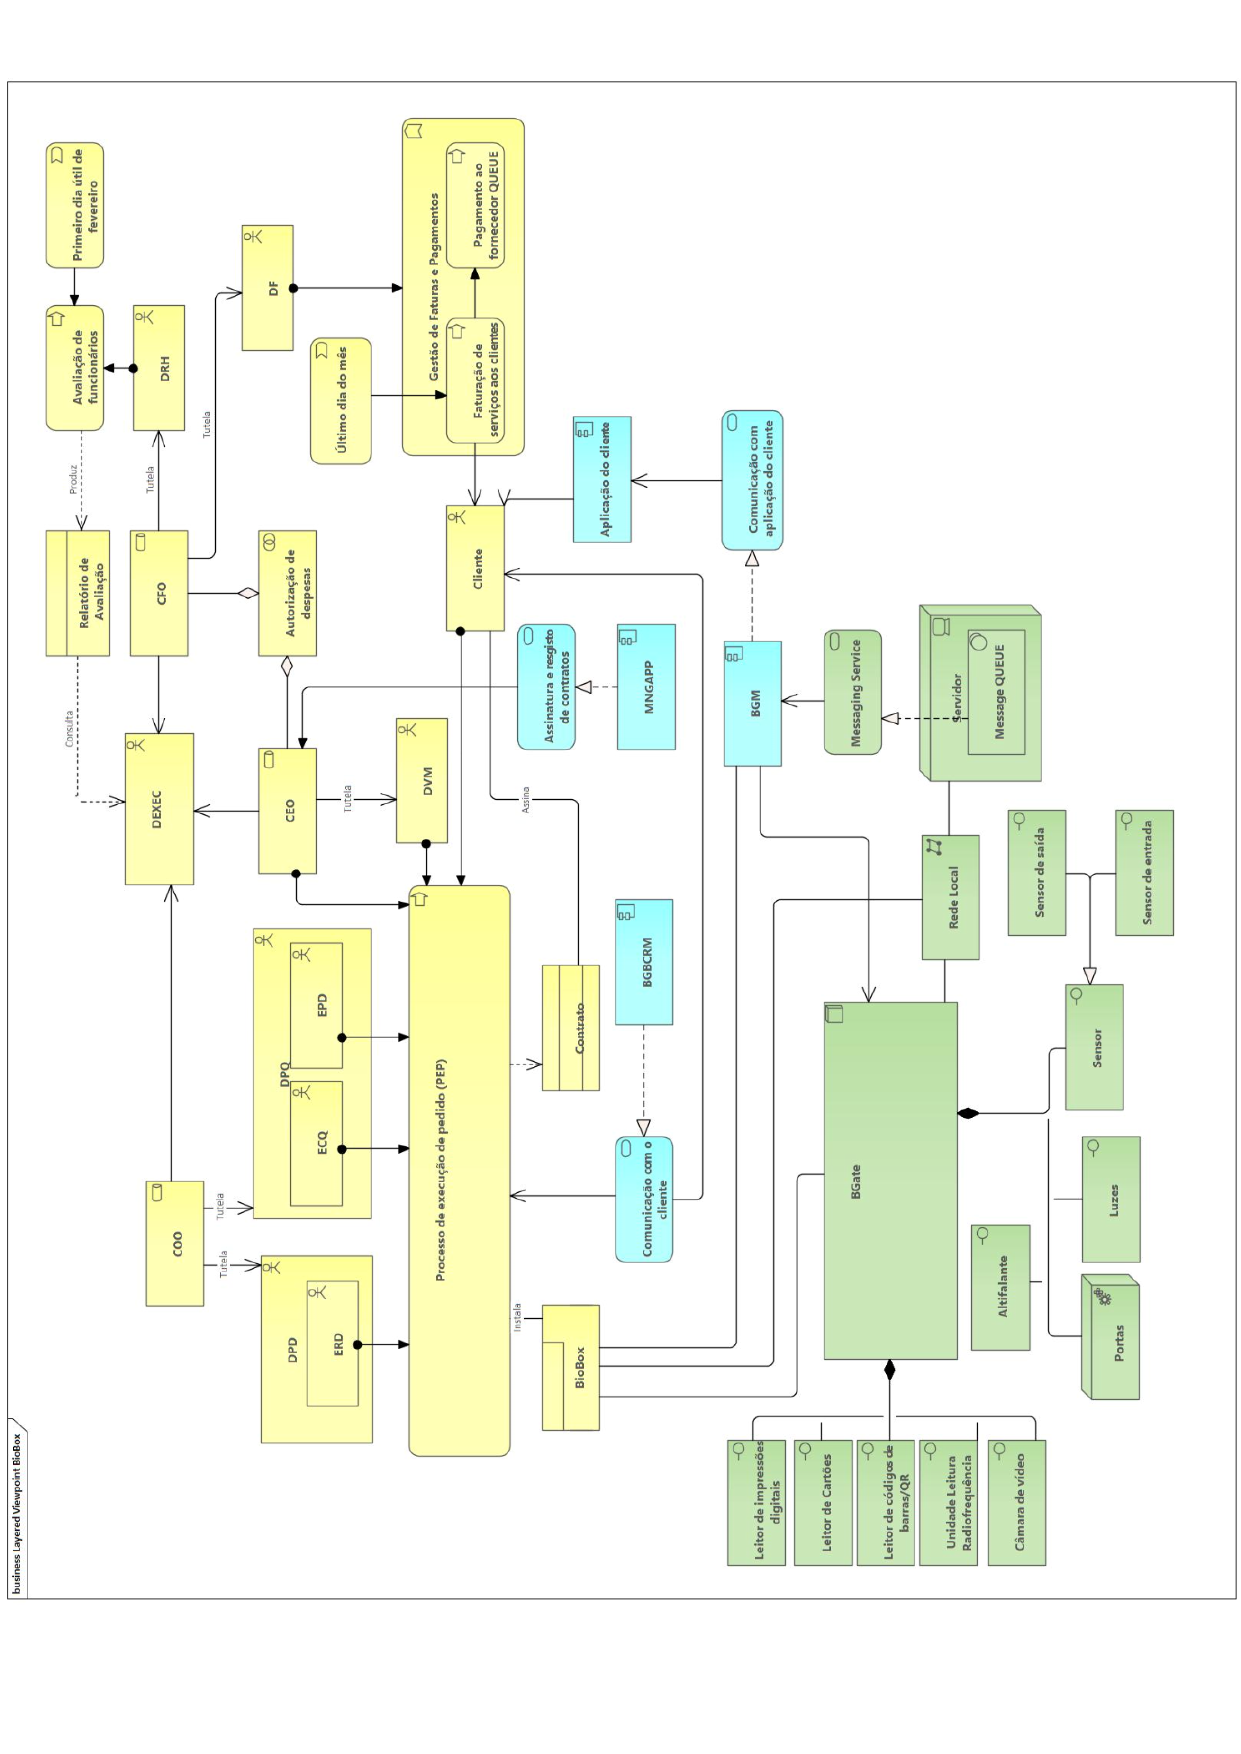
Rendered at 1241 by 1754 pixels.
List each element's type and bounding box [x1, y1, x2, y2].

picture [2, 77, 1241, 1603]
